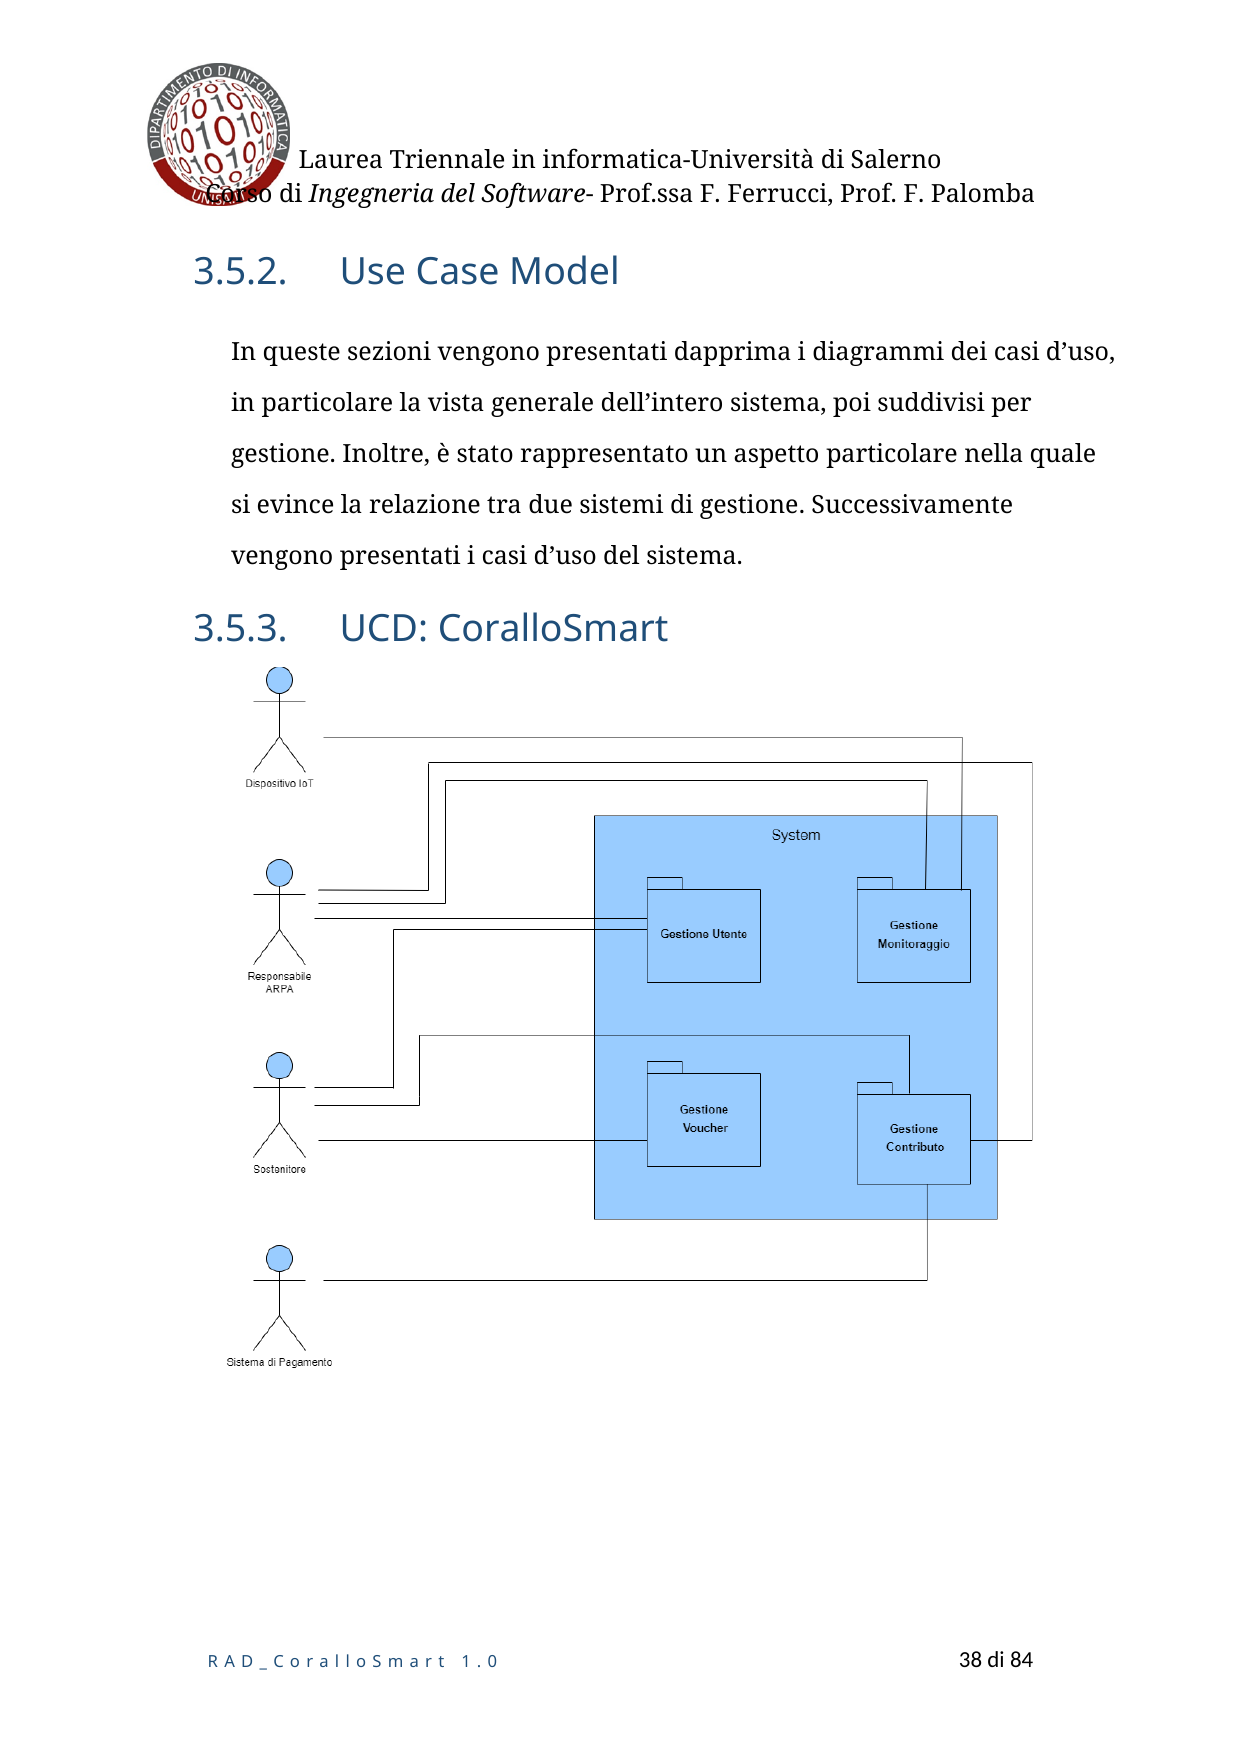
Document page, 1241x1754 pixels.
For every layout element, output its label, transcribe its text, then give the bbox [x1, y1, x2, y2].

list Use Case Model [193, 244, 1122, 295]
picture [226, 667, 1033, 1369]
list UCD: CoralloSmart [193, 601, 1122, 652]
text In queste sezioni vengono presentati dapprima i diagrammi dei casi d’uso, in particolare la vista generale dell’intero sistema, poi suddivisi per gestione. Inoltre, è stato rappresentato un aspetto particolare nella quale si evince la relazione tra due sistemi di gestione. Successivamente vengono presentati i casi d’uso del sistema. [231, 333, 1122, 571]
picture [147, 63, 290, 206]
